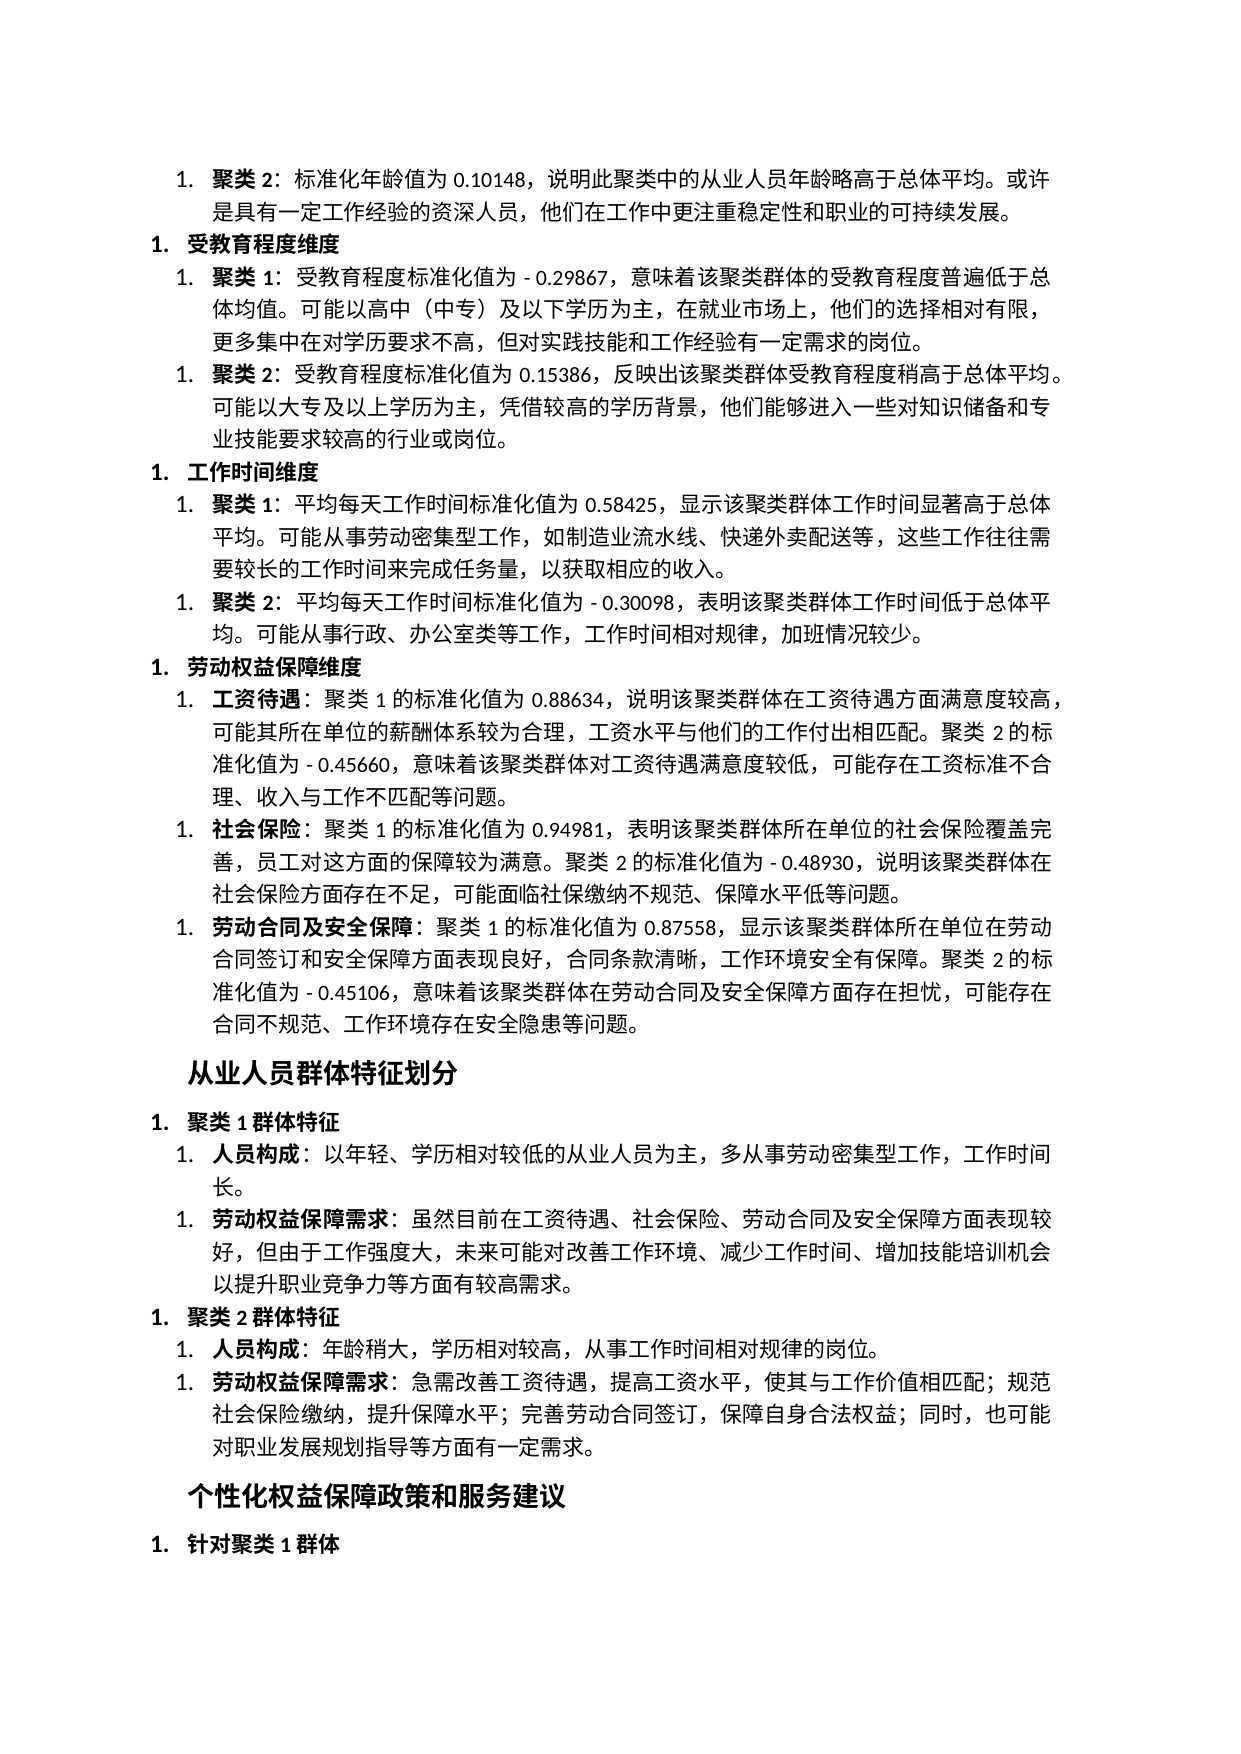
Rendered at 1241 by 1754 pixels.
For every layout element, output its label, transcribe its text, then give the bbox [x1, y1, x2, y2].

list 劳动权益保障需求：急需改善工资待遇，提高工资水平，使其与工作价值相匹配；规范社会保险缴纳，提升保障水平；完善劳动合同签订，保障自身合法权益；同时，也可能对职业发展规划指导等方面有一定需求。 [175, 1364, 1053, 1462]
subtitle 个性化权益保障政策和服务建议 [187, 1462, 1053, 1527]
list 劳动权益保障维度 [150, 649, 1053, 682]
list 聚类 1：受教育程度标准化值为 - 0.29867，意味着该聚类群体的受教育程度普遍低于总体均值。可能以高中（中专）及以下学历为主，在就业市场上，他们的选择相对有限，更多集中在对学历要求不高，但对实践技能和工作经验有一定需求的岗位。 [175, 259, 1053, 357]
list 工资待遇：聚类 1 的标准化值为 0.88634，说明该聚类群体在工资待遇方面满意度较高，可能其所在单位的薪酬体系较为合理，工资水平与他们的工作付出相匹配。聚类 2 的标准化值为 - 0.45660，意味着该聚类群体对工资待遇满意度较低，可能存在工资标准不合理、收入与工作不匹配等问题。 [175, 682, 1053, 812]
list 聚类 2：受教育程度标准化值为 0.15386，反映出该聚类群体受教育程度稍高于总体平均。可能以大专及以上学历为主，凭借较高的学历背景，他们能够进入一些对知识储备和专业技能要求较高的行业或岗位。 [175, 357, 1053, 454]
list 聚类 2：标准化年龄值为 0.10148，说明此聚类中的从业人员年龄略高于总体平均。或许是具有一定工作经验的资深人员，他们在工作中更注重稳定性和职业的可持续发展。 [175, 162, 1053, 227]
list 聚类 1 群体特征 [150, 1104, 1053, 1137]
list 劳动权益保障需求：虽然目前在工资待遇、社会保险、劳动合同及安全保障方面表现较好，但由于工作强度大，未来可能对改善工作环境、减少工作时间、增加技能培训机会以提升职业竞争力等方面有较高需求。 [175, 1202, 1053, 1299]
list 聚类 2：平均每天工作时间标准化值为 - 0.30098，表明该聚类群体工作时间低于总体平均。可能从事行政、办公室类等工作，工作时间相对规律，加班情况较少。 [175, 584, 1053, 649]
list 劳动合同及安全保障：聚类 1 的标准化值为 0.87558，显示该聚类群体所在单位在劳动合同签订和安全保障方面表现良好，合同条款清晰，工作环境安全有保障。聚类 2 的标准化值为 - 0.45106，意味着该聚类群体在劳动合同及安全保障方面存在担忧，可能存在合同不规范、工作环境存在安全隐患等问题。 [175, 909, 1053, 1039]
list 人员构成：年龄稍大，学历相对较高，从事工作时间相对规律的岗位。 [175, 1332, 1053, 1364]
subtitle 从业人员群体特征划分 [187, 1039, 1053, 1104]
list 聚类 2 群体特征 [150, 1299, 1053, 1332]
list 工作时间维度 [150, 454, 1053, 487]
list 人员构成：以年轻、学历相对较低的从业人员为主，多从事劳动密集型工作，工作时间长。 [175, 1137, 1053, 1202]
list 聚类 1：平均每天工作时间标准化值为 0.58425，显示该聚类群体工作时间显著高于总体平均。可能从事劳动密集型工作，如制造业流水线、快递外卖配送等，这些工作往往需要较长的工作时间来完成任务量，以获取相应的收入。 [175, 487, 1053, 584]
list 受教育程度维度 [150, 227, 1053, 259]
list 针对聚类 1 群体 [150, 1527, 1053, 1559]
list 社会保险：聚类 1 的标准化值为 0.94981，表明该聚类群体所在单位的社会保险覆盖完善，员工对这方面的保障较为满意。聚类 2 的标准化值为 - 0.48930，说明该聚类群体在社会保险方面存在不足，可能面临社保缴纳不规范、保障水平低等问题。 [175, 812, 1053, 909]
